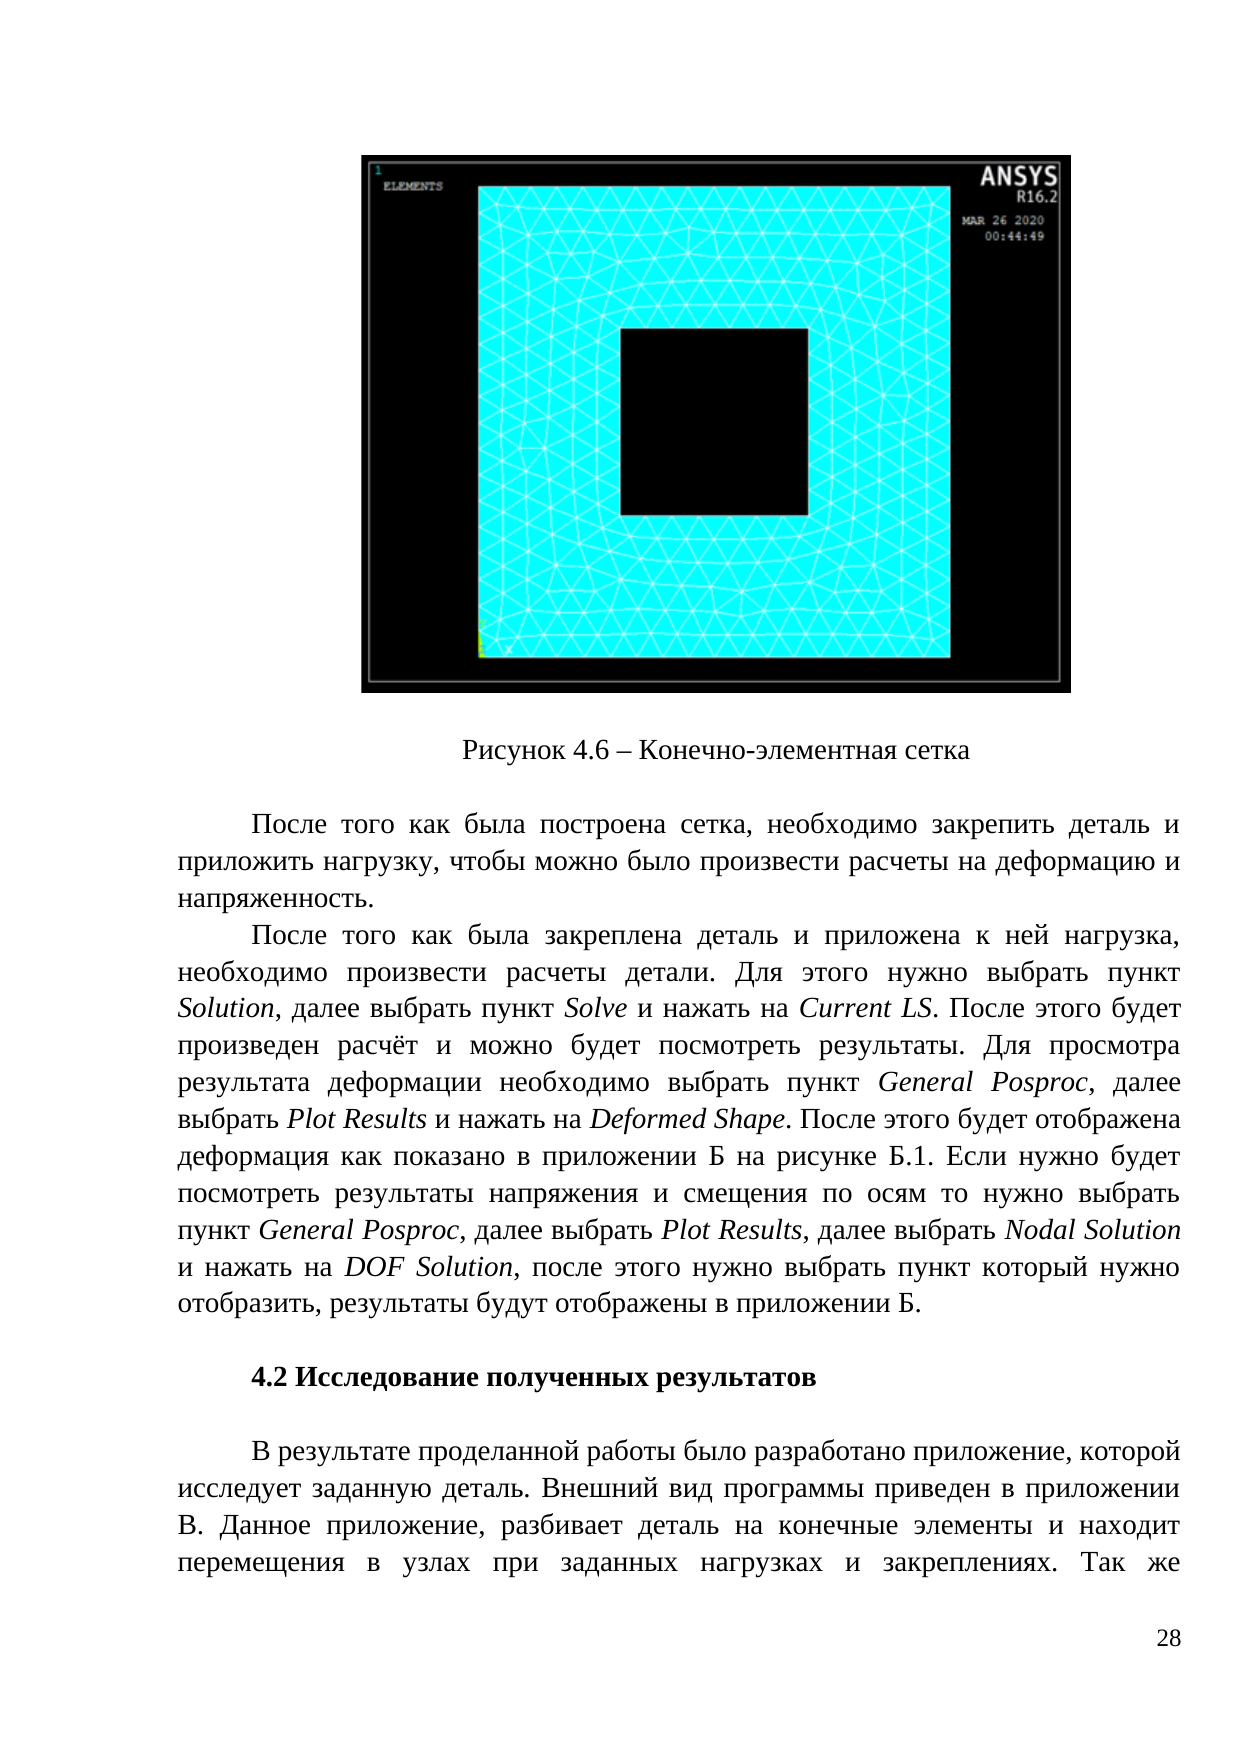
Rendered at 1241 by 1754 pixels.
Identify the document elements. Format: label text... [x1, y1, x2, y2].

text После того как была закреплена деталь и приложена к ней нагрузка, необходимо произвести расчеты детали. Для этого нужно выбрать пункт Solution, далее выбрать пункт Solve и нажать на Current LS. После этого будет произведен расчёт и можно будет посмотреть результаты. Для просмотра результата деформации необходимо выбрать пункт General Posproc, далее выбрать Plot Results и нажать на Deformed Shape. После этого будет отображена деформация как показано в приложении Б на рисунке Б.1. Если нужно будет посмотреть результаты напряжения и смещения по осям то нужно выбрать пункт General Posproc, далее выбрать Plot Results, далее выбрать Nodal Solution и нажать на DOF Solution, после этого нужно выбрать пункт который нужно отобразить, результаты будут отображены в приложении Б. [177, 917, 1181, 1319]
picture [361, 155, 1071, 693]
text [177, 1433, 1181, 1577]
text После того как была построена сетка, необходимо закрепить деталь и приложить нагрузку, чтобы можно было произвести расчеты на деформацию и напряженность. [177, 806, 1181, 913]
text Рисунок 4.6 – Конечно-элементная сетка [177, 732, 1181, 766]
subtitle 4.2 Исследование полученных результатов [177, 1359, 1181, 1393]
